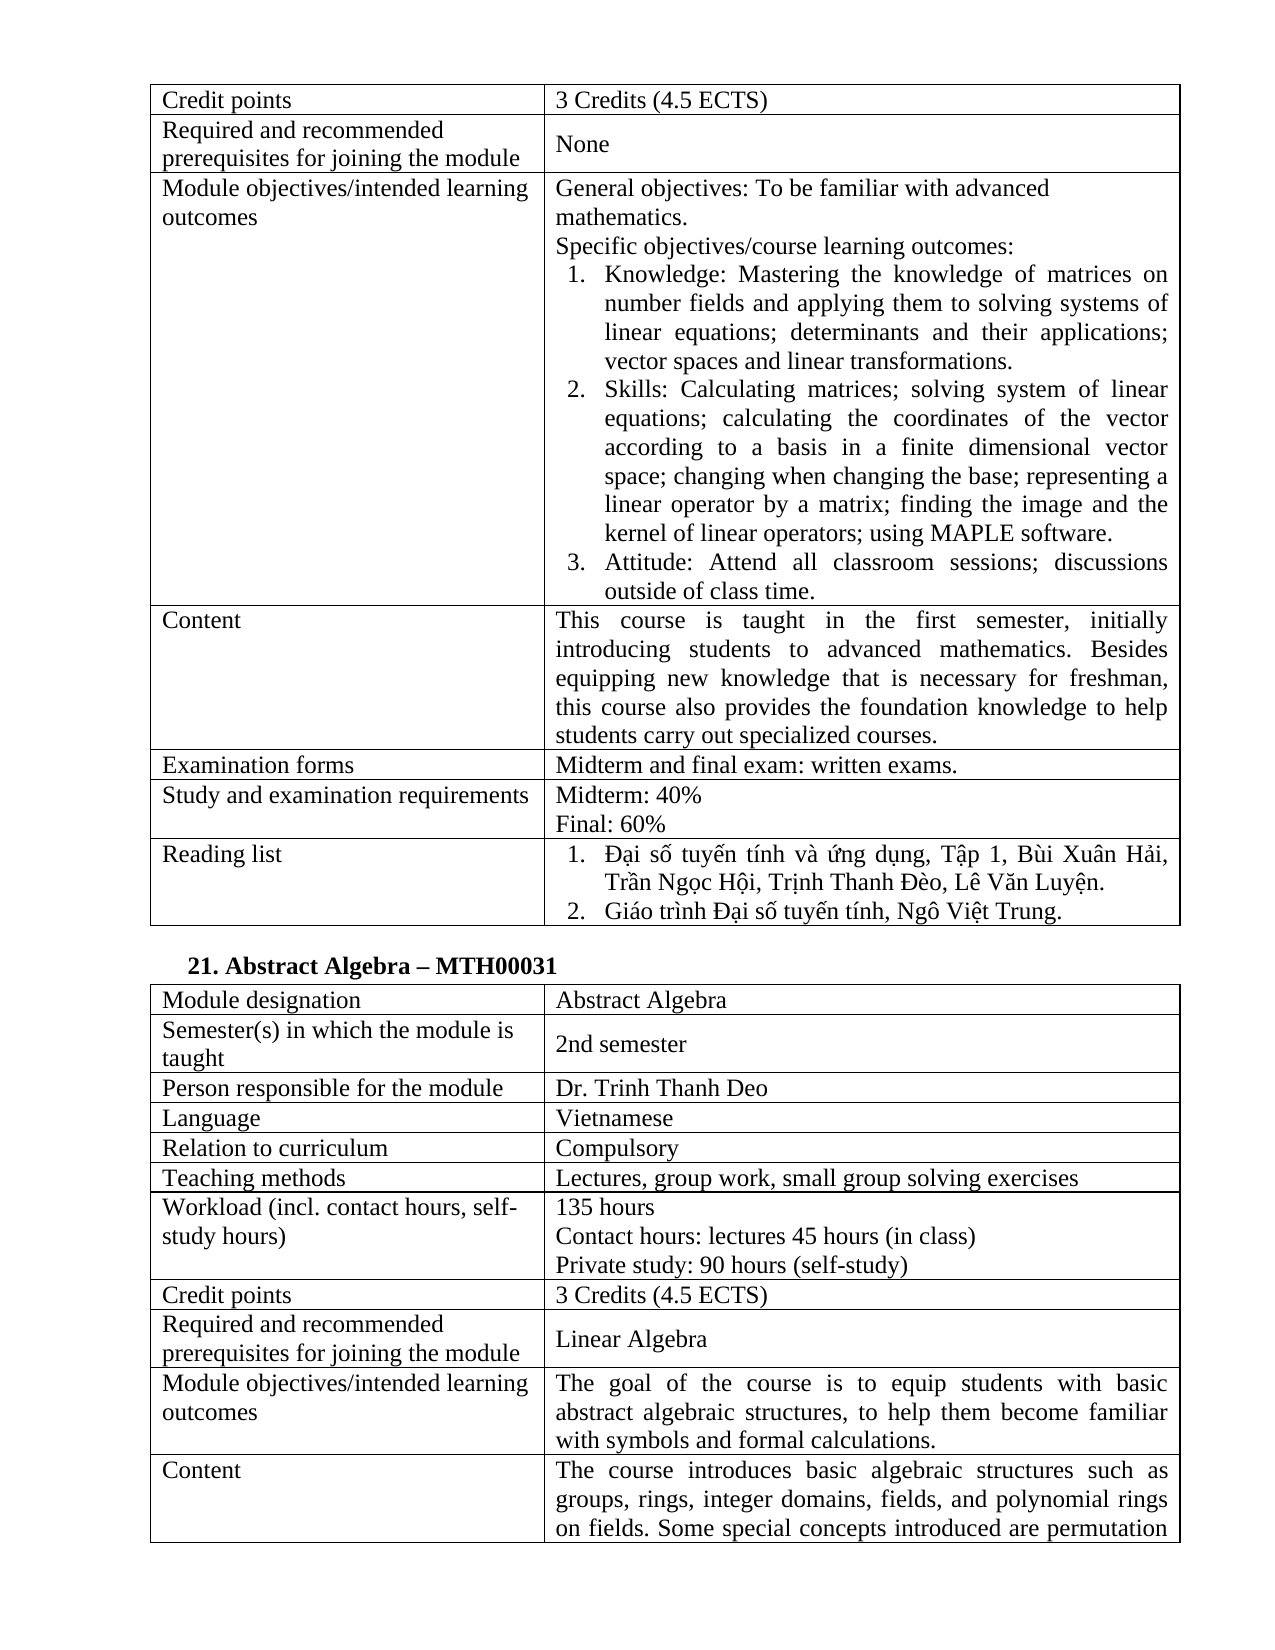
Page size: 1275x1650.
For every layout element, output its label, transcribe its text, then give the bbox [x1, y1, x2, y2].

table_cell Relation to curriculum [151, 1133, 544, 1162]
table_cell Content [151, 606, 544, 749]
table_cell Dr. Trinh Thanh Deo [545, 1073, 1179, 1102]
table_cell 3 Credits (4.5 ECTS) [545, 85, 1179, 114]
table_cell General objectives: To be familiar with advanced mathematics. Specific objectives/course learning outcomes: Knowledge: Mastering the knowledge of matrices on number fields and applying them to solving systems of linear equations; determinants and their applications; vector spaces and linear transformations. Skills: Calculating matrices; solving system of linear equations; calculating the coordinates of the vector according to a basis in a finite dimensional vector space; changing when changing the base; representing a linear operator by a matrix; finding the image and the kernel of linear operators; using MAPLE software. Attitude: Attend all classroom sessions; discussions outside of class time. [545, 173, 1179, 604]
table_cell Credit points [151, 85, 544, 114]
table_cell None [545, 115, 1179, 172]
table_cell Linear Algebra [545, 1310, 1179, 1367]
table_cell Required and recommended prerequisites for joining the module [151, 115, 544, 172]
subtitle 21. Abstract Algebra – MTH00031 [187, 951, 1181, 980]
table_cell Content [151, 1455, 544, 1542]
table_cell Module objectives/intended learning outcomes [151, 1368, 544, 1454]
table_header Module designation [151, 985, 544, 1014]
table_cell Midterm: 40% Final: 60% [545, 780, 1179, 838]
table_cell 3 Credits (4.5 ECTS) [545, 1280, 1179, 1308]
table_cell Lectures, group work, small group solving exercises [545, 1163, 1179, 1191]
table_cell Vietnamese [545, 1103, 1179, 1132]
table_cell Module objectives/intended learning outcomes [151, 173, 544, 604]
table_cell Teaching methods [151, 1163, 544, 1191]
table_cell Semester(s) in which the module is taught [151, 1015, 544, 1072]
table_cell Workload (incl. contact hours, self-study hours) [151, 1193, 544, 1279]
table_header Abstract Algebra [545, 985, 1179, 1014]
table_cell Person responsible for the module [151, 1073, 544, 1102]
table_cell Credit points [151, 1280, 544, 1308]
table_cell Language [151, 1103, 544, 1132]
table_cell Reading list [151, 839, 544, 925]
table_cell The goal of the course is to equip students with basic abstract algebraic structures, to help them become familiar with symbols and formal calculations. [545, 1368, 1179, 1454]
table_cell 2nd semester [545, 1015, 1179, 1072]
table_cell Midterm and final exam: written exams. [545, 750, 1179, 779]
table_cell Required and recommended prerequisites for joining the module [151, 1310, 544, 1367]
table_cell Compulsory [545, 1133, 1179, 1162]
table_cell 135 hours Contact hours: lectures 45 hours (in class) Private study: 90 hours (self-study) [545, 1193, 1179, 1279]
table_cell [545, 1455, 1179, 1542]
table_cell Study and examination requirements [151, 780, 544, 838]
table_cell This course is taught in the first semester, initially introducing students to advanced mathematics. Besides equipping new knowledge that is necessary for freshman, this course also provides the foundation knowledge to help students carry out specialized courses. [545, 606, 1179, 749]
table_cell Examination forms [151, 750, 544, 779]
table_cell Đại số tuyến tính và ứng dụng, Tập 1, Bùi Xuân Hải, Trần Ngọc Hội, Trịnh Thanh Đèo, Lê Văn Luyện. Giáo trình Đại số tuyến tính, Ngô Việt Trung. [545, 839, 1179, 925]
